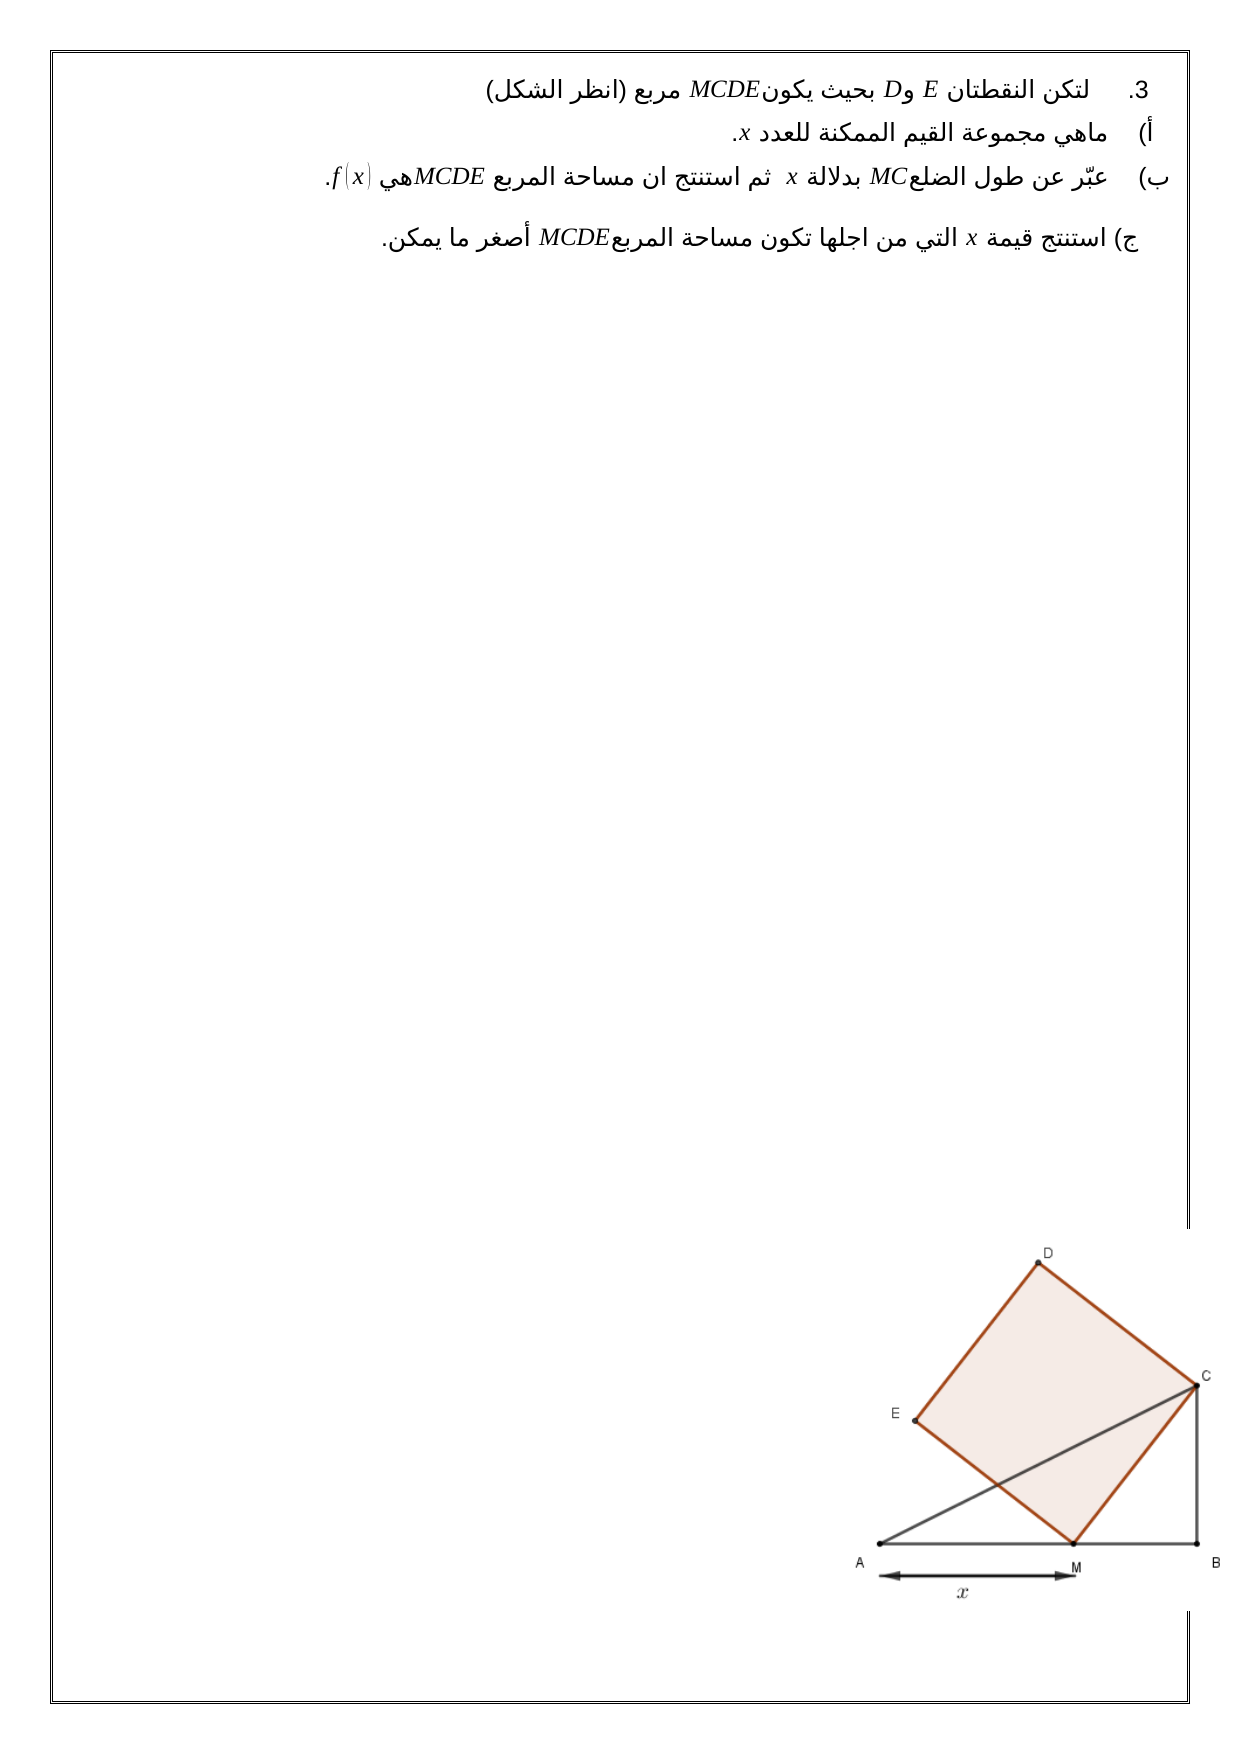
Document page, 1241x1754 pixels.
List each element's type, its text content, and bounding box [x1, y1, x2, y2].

list لتكن النقطتان و بحيث يكون مربع (انظر الشكل) [75, 75, 1128, 104]
list عبّر عن طول الضلع بدلالة ثم استنتج ان مساحة المربع هي . [75, 161, 1138, 192]
list ماهي مجموعة القيم الممكنة للعدد . [75, 118, 1138, 147]
picture [788, 1229, 1240, 1611]
text ج) استنتج قيمة التي من اجلها تكون مساحة المربع أصغر ما يمكن. [75, 223, 1138, 252]
